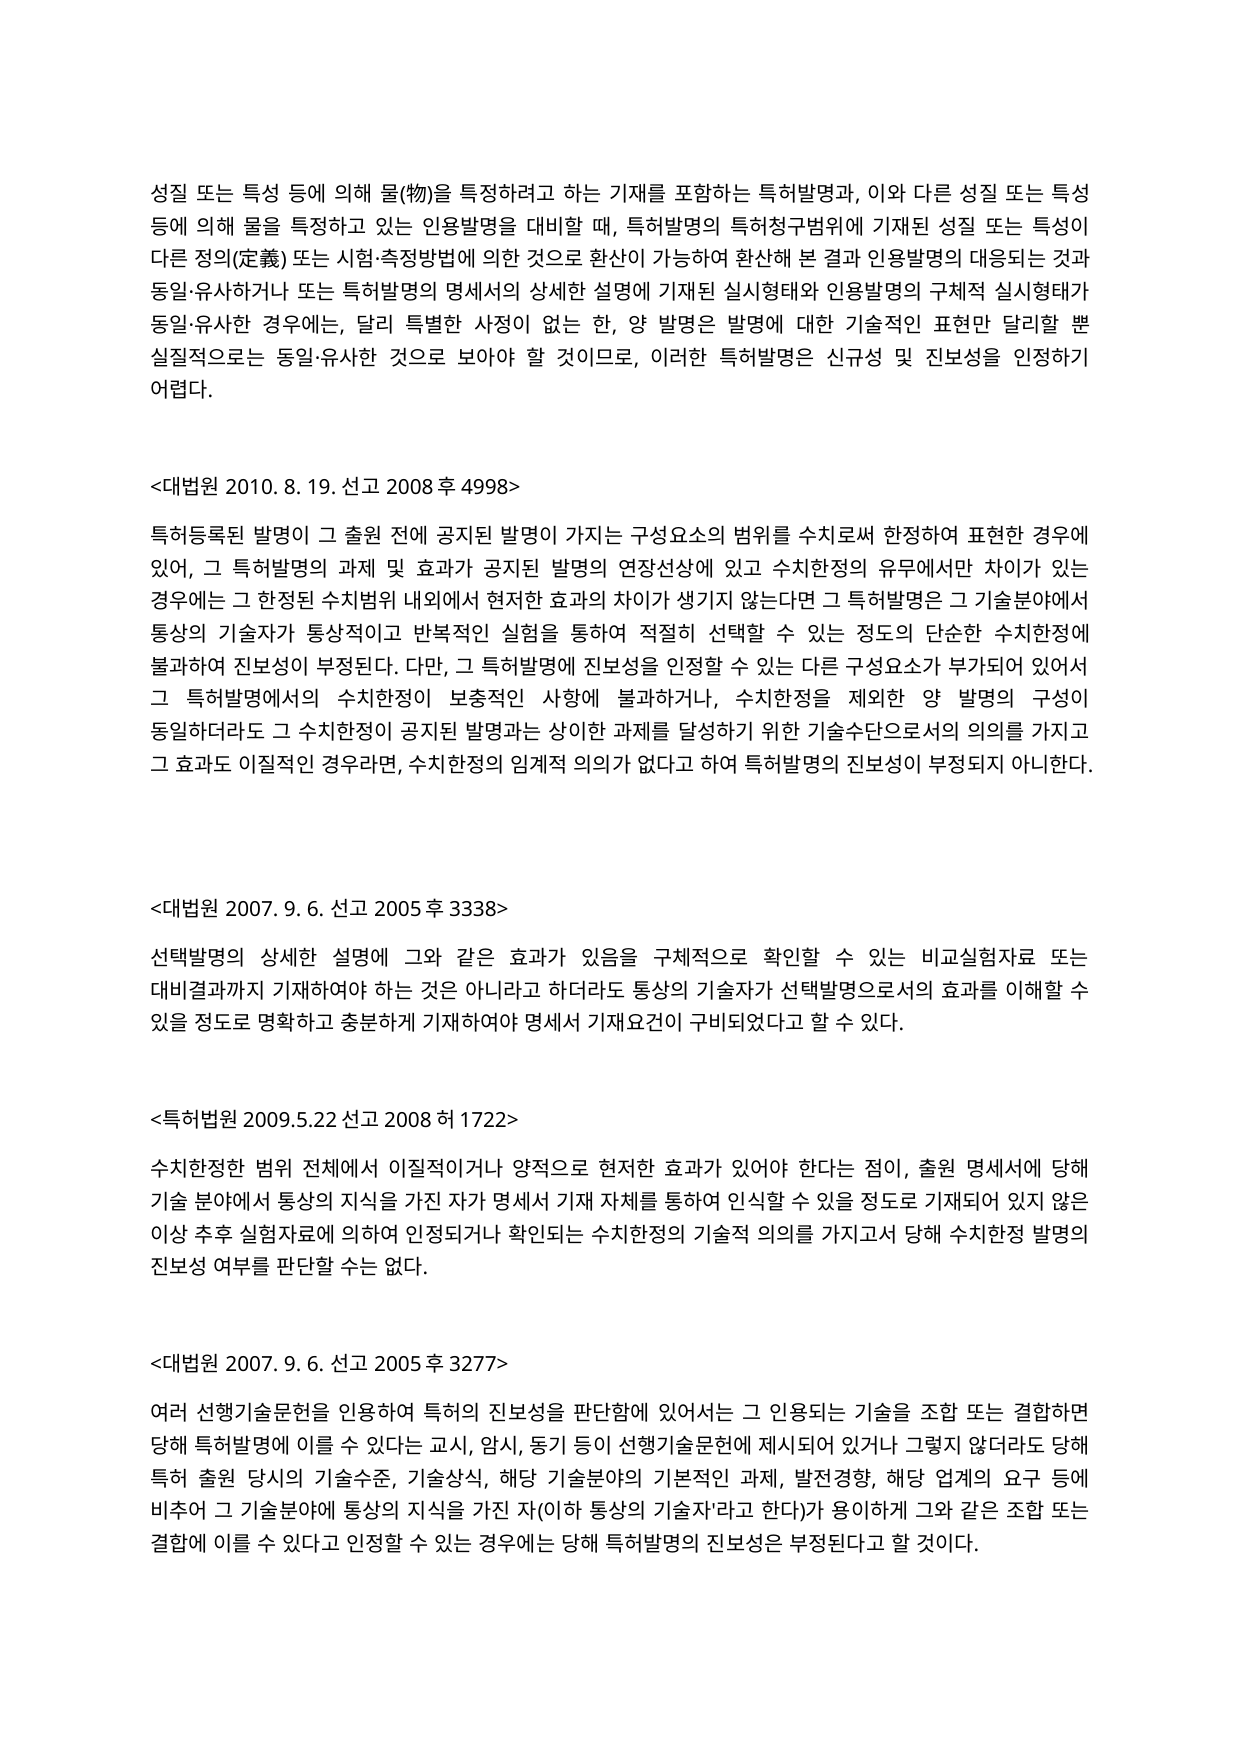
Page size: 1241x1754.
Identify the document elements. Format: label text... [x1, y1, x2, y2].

text 수치한정한 범위 전체에서 이질적이거나 양적으로 현저한 효과가 있어야 한다는 점이, 출원 명세서에 당해 기술 분야에서 통상의 지식을 가진 자가 명세서 기재 자체를 통하여 인식할 수 있을 정도로 기재되어 있지 않은 이상 추후 실험자료에 의하여 인정되거나 확인되는 수치한정의 기술적 의의를 가지고서 당해 수치한정 발명의 진보성 여부를 판단할 수는 없다. [150, 1153, 1090, 1281]
text 특허등록된 발명이 그 출원 전에 공지된 발명이 가지는 구성요소의 범위를 수치로써 한정하여 표현한 경우에 있어, 그 특허발명의 과제 및 효과가 공지된 발명의 연장선상에 있고 수치한정의 유무에서만 차이가 있는 경우에는 그 한정된 수치범위 내외에서 현저한 효과의 차이가 생기지 않는다면 그 특허발명은 그 기술분야에서 통상의 기술자가 통상적이고 반복적인 실험을 통하여 적절히 선택할 수 있는 정도의 단순한 수치한정에 불과하여 진보성이 부정된다. 다만, 그 특허발명에 진보성을 인정할 수 있는 다른 구성요소가 부가되어 있어서 그 특허발명에서의 수치한정이 보충적인 사항에 불과하거나, 수치한정을 제외한 양 발명의 구성이 동일하더라도 그 수치한정이 공지된 발명과는 상이한 과제를 달성하기 위한 기술수단으로서의 의의를 가지고 그 효과도 이질적인 경우라면, 수치한정의 임계적 의의가 없다고 하여 특허발명의 진보성이 부정되지 아니한다. [150, 519, 1090, 778]
text 성질 또는 특성 등에 의해 물(物)을 특정하려고 하는 기재를 포함하는 특허발명과, 이와 다른 성질 또는 특성 등에 의해 물을 특정하고 있는 인용발명을 대비할 때, 특허발명의 특허청구범위에 기재된 성질 또는 특성이 다른 정의(定義) 또는 시험·측정방법에 의한 것으로 환산이 가능하여 환산해 본 결과 인용발명의 대응되는 것과 동일·유사하거나 또는 특허발명의 명세서의 상세한 설명에 기재된 실시형태와 인용발명의 구체적 실시형태가 동일·유사한 경우에는, 달리 특별한 사정이 없는 한, 양 발명은 발명에 대한 기술적인 표현만 달리할 뿐 실질적으로는 동일·유사한 것으로 보아야 할 것이므로, 이러한 특허발명은 신규성 및 진보성을 인정하기 어렵다. [150, 177, 1090, 404]
text <대법원 2007. 9. 6. 선고 2005후3338> [150, 892, 1090, 922]
text 여러 선행기술문헌을 인용하여 특허의 진보성을 판단함에 있어서는 그 인용되는 기술을 조합 또는 결합하면 당해 특허발명에 이를 수 있다는 교시, 암시, 동기 등이 선행기술문헌에 제시되어 있거나 그렇지 않더라도 당해 특허 출원 당시의 기술수준, 기술상식, 해당 기술분야의 기본적인 과제, 발전경향, 해당 업계의 요구 등에 비추어 그 기술분야에 통상의 지식을 가진 자(이하 통상의 기술자'라고 한다)가 용이하게 그와 같은 조합 또는 결합에 이를 수 있다고 인정할 수 있는 경우에는 당해 특허발명의 진보성은 부정된다고 할 것이다. [150, 1397, 1090, 1558]
text <대법원 2007. 9. 6. 선고 2005후3277> [150, 1347, 1090, 1377]
text <특허법원2009.5.22선고2008허1722> [150, 1103, 1090, 1133]
text <대법원 2010. 8. 19. 선고 2008후4998> [150, 470, 1090, 500]
text 선택발명의 상세한 설명에 그와 같은 효과가 있음을 구체적으로 확인할 수 있는 비교실험자료 또는 대비결과까지 기재하여야 하는 것은 아니라고 하더라도 통상의 기술자가 선택발명으로서의 효과를 이해할 수 있을 정도로 명확하고 충분하게 기재하여야 명세서 기재요건이 구비되었다고 할 수 있다. [150, 941, 1090, 1037]
